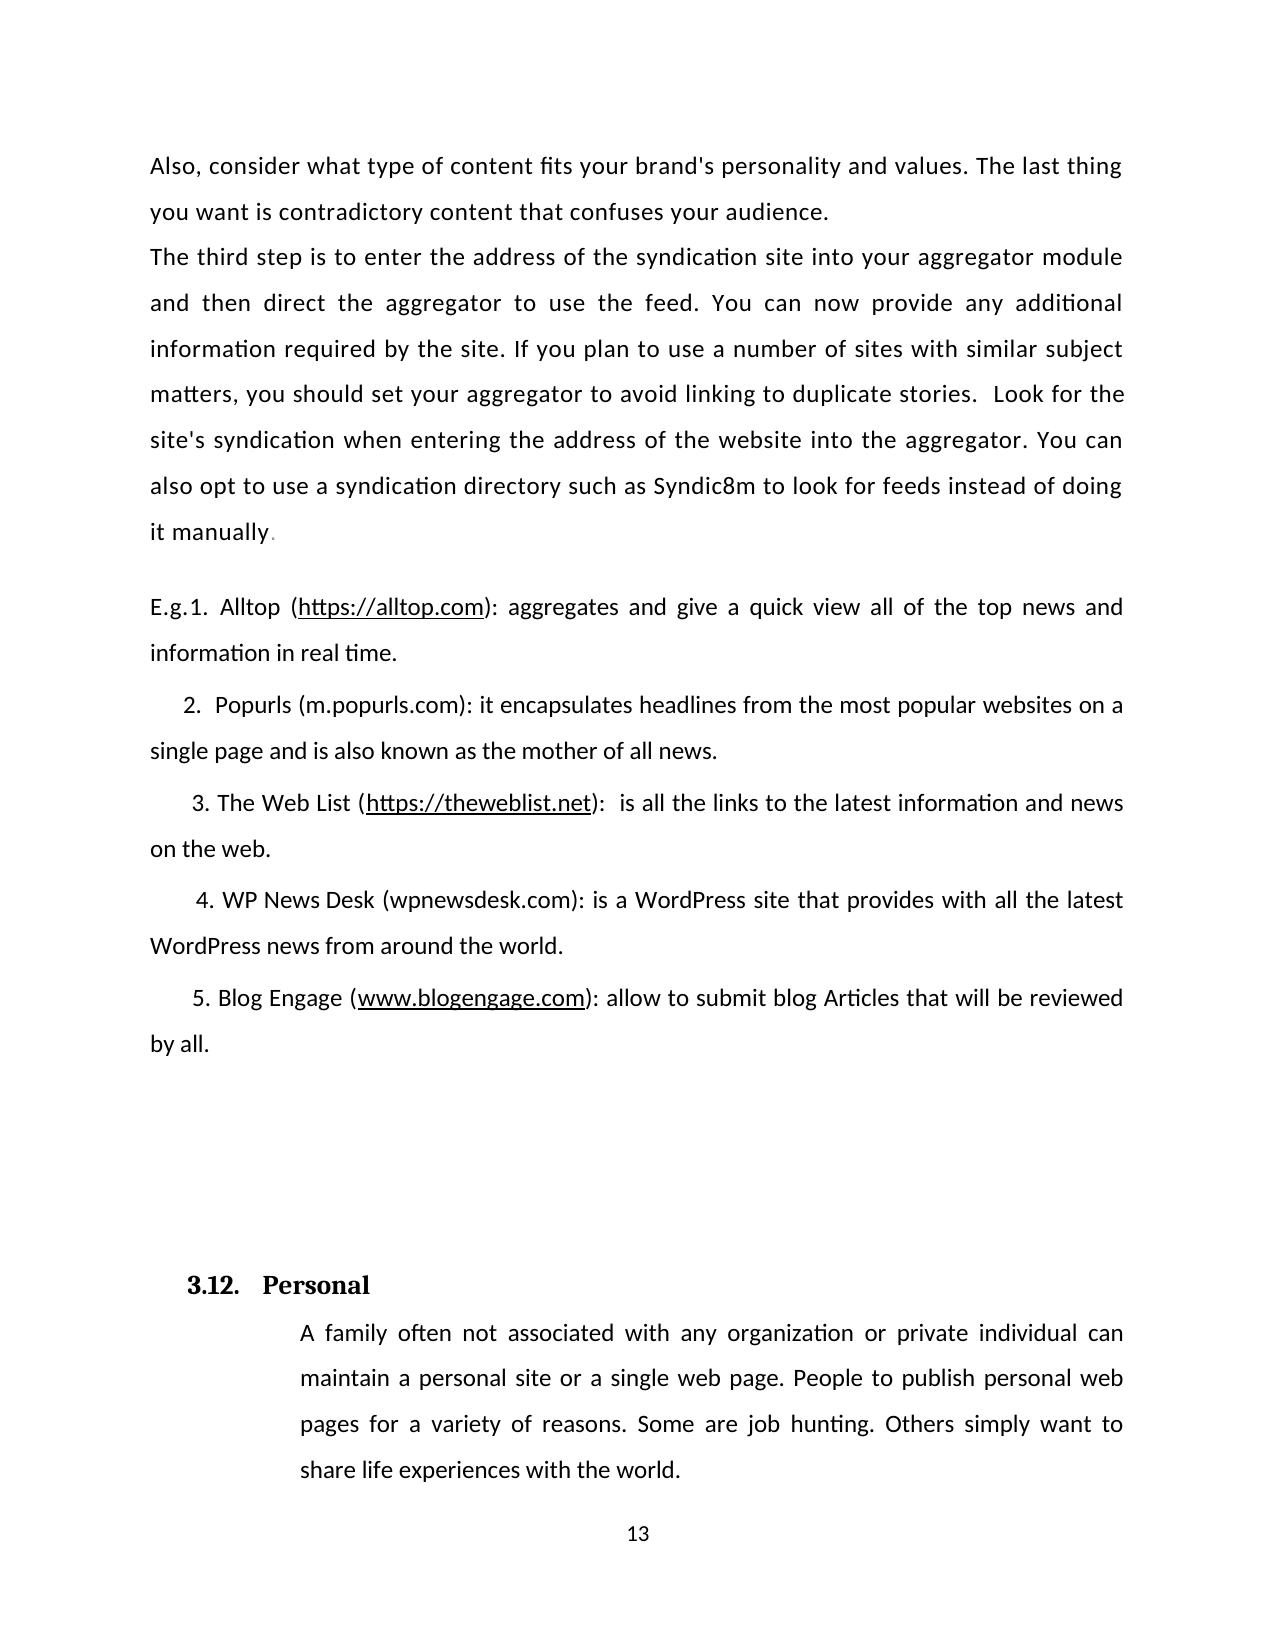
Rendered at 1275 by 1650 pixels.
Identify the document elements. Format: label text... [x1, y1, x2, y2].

list A family often not associated with any organization or private individual can maintain a personal site or a single web page. People to publish personal web pages for a variety of reasons. Some are job hunting. Others simply want to share life experiences with the world. [300, 1317, 1125, 1484]
text 5. Blog Engage (www.blogengage.com): allow to submit blog Articles that will be reviewed by all. [150, 982, 1125, 1059]
text E.g.1. Alltop (https://alltop.com): aggregates and give a quick view all of the top news and information in real time. [150, 592, 1125, 668]
text 3. The Web List (https://theweblist.net): is all the links to the latest information and news on the web. [150, 787, 1125, 863]
text 2. Popurls (m.popurls.com): it encapsulates headlines from the most popular websites on a single page and is also known as the mother of all news. [150, 689, 1125, 766]
subtitle Personal [187, 1270, 1125, 1301]
text The third step is to enter the address of the syndication site into your aggregator module and then direct the aggregator to use the feed. You can now provide any additional information required by the site. If you plan to use a number of sites with similar subject matters, you should set your aggregator to avoid linking to duplicate stories. Look for the site's syndication when entering the address of the website into the aggregator. You can also opt to use a syndication directory such as Syndic8m to look for feeds instead of doing it manually. [150, 241, 1125, 546]
text Also, consider what type of content fits your brand's personality and values. The last thing you want is contradictory content that confuses your audience. [150, 181, 1125, 226]
text 4. WP News Desk (wpnewsdesk.com): is a WordPress site that provides with all the latest WordPress news from around the world. [150, 885, 1125, 961]
